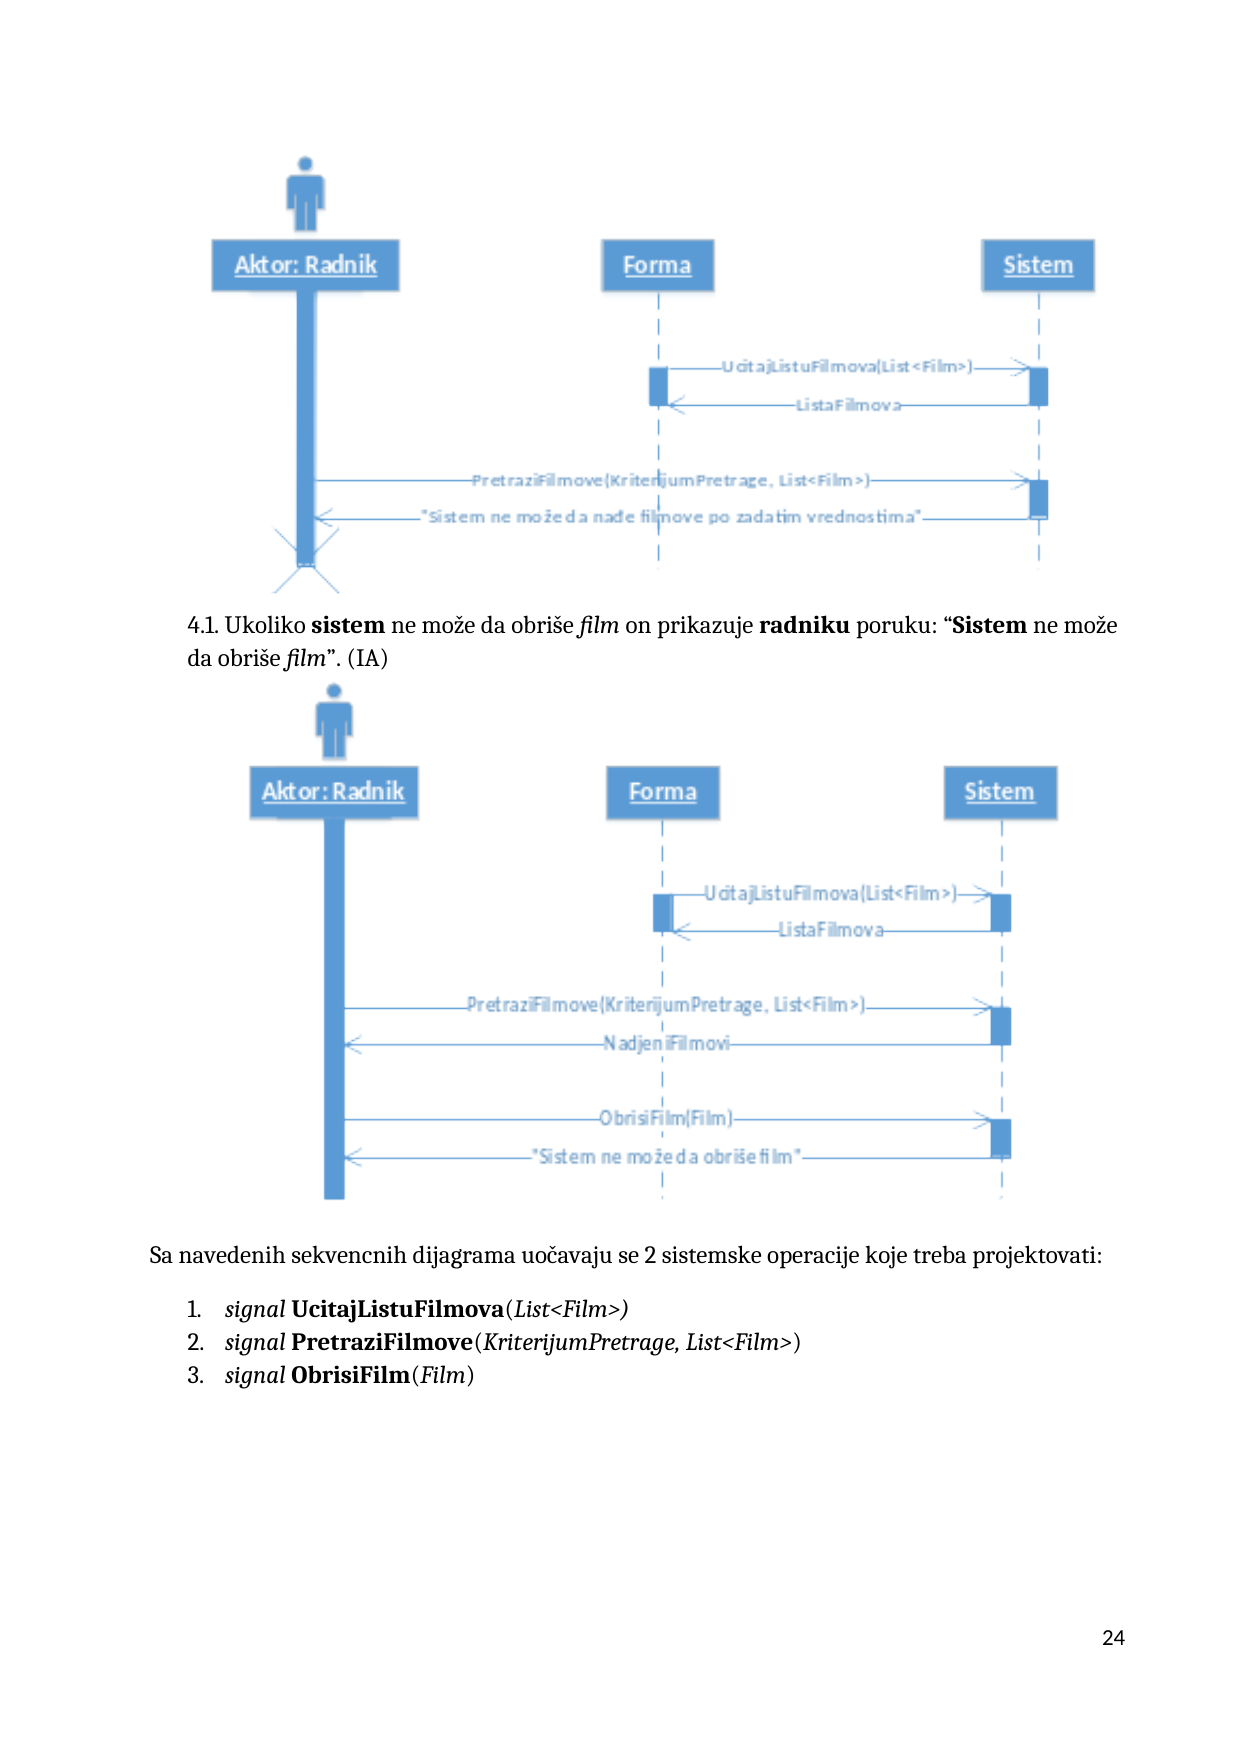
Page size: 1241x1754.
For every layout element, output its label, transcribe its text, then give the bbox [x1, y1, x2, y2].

text 4.1. Ukoliko sistem ne može da obriše film on prikazuje radniku poruku: “Sistem ne može da obriše film”. (IA) [187, 611, 1125, 672]
list signal ObrisiFilm(Film) [187, 1361, 1125, 1389]
list signal UcitajListuFilmova(List<Film>) [187, 1295, 1125, 1323]
text Sa navedenih sekvencnih dijagrama uočavaju se 2 sistemske operacije koje treba projektovati: [150, 1241, 1125, 1269]
list signal PretraziFilmove(KriterijumPretrage, List<Film>) [187, 1328, 1125, 1356]
